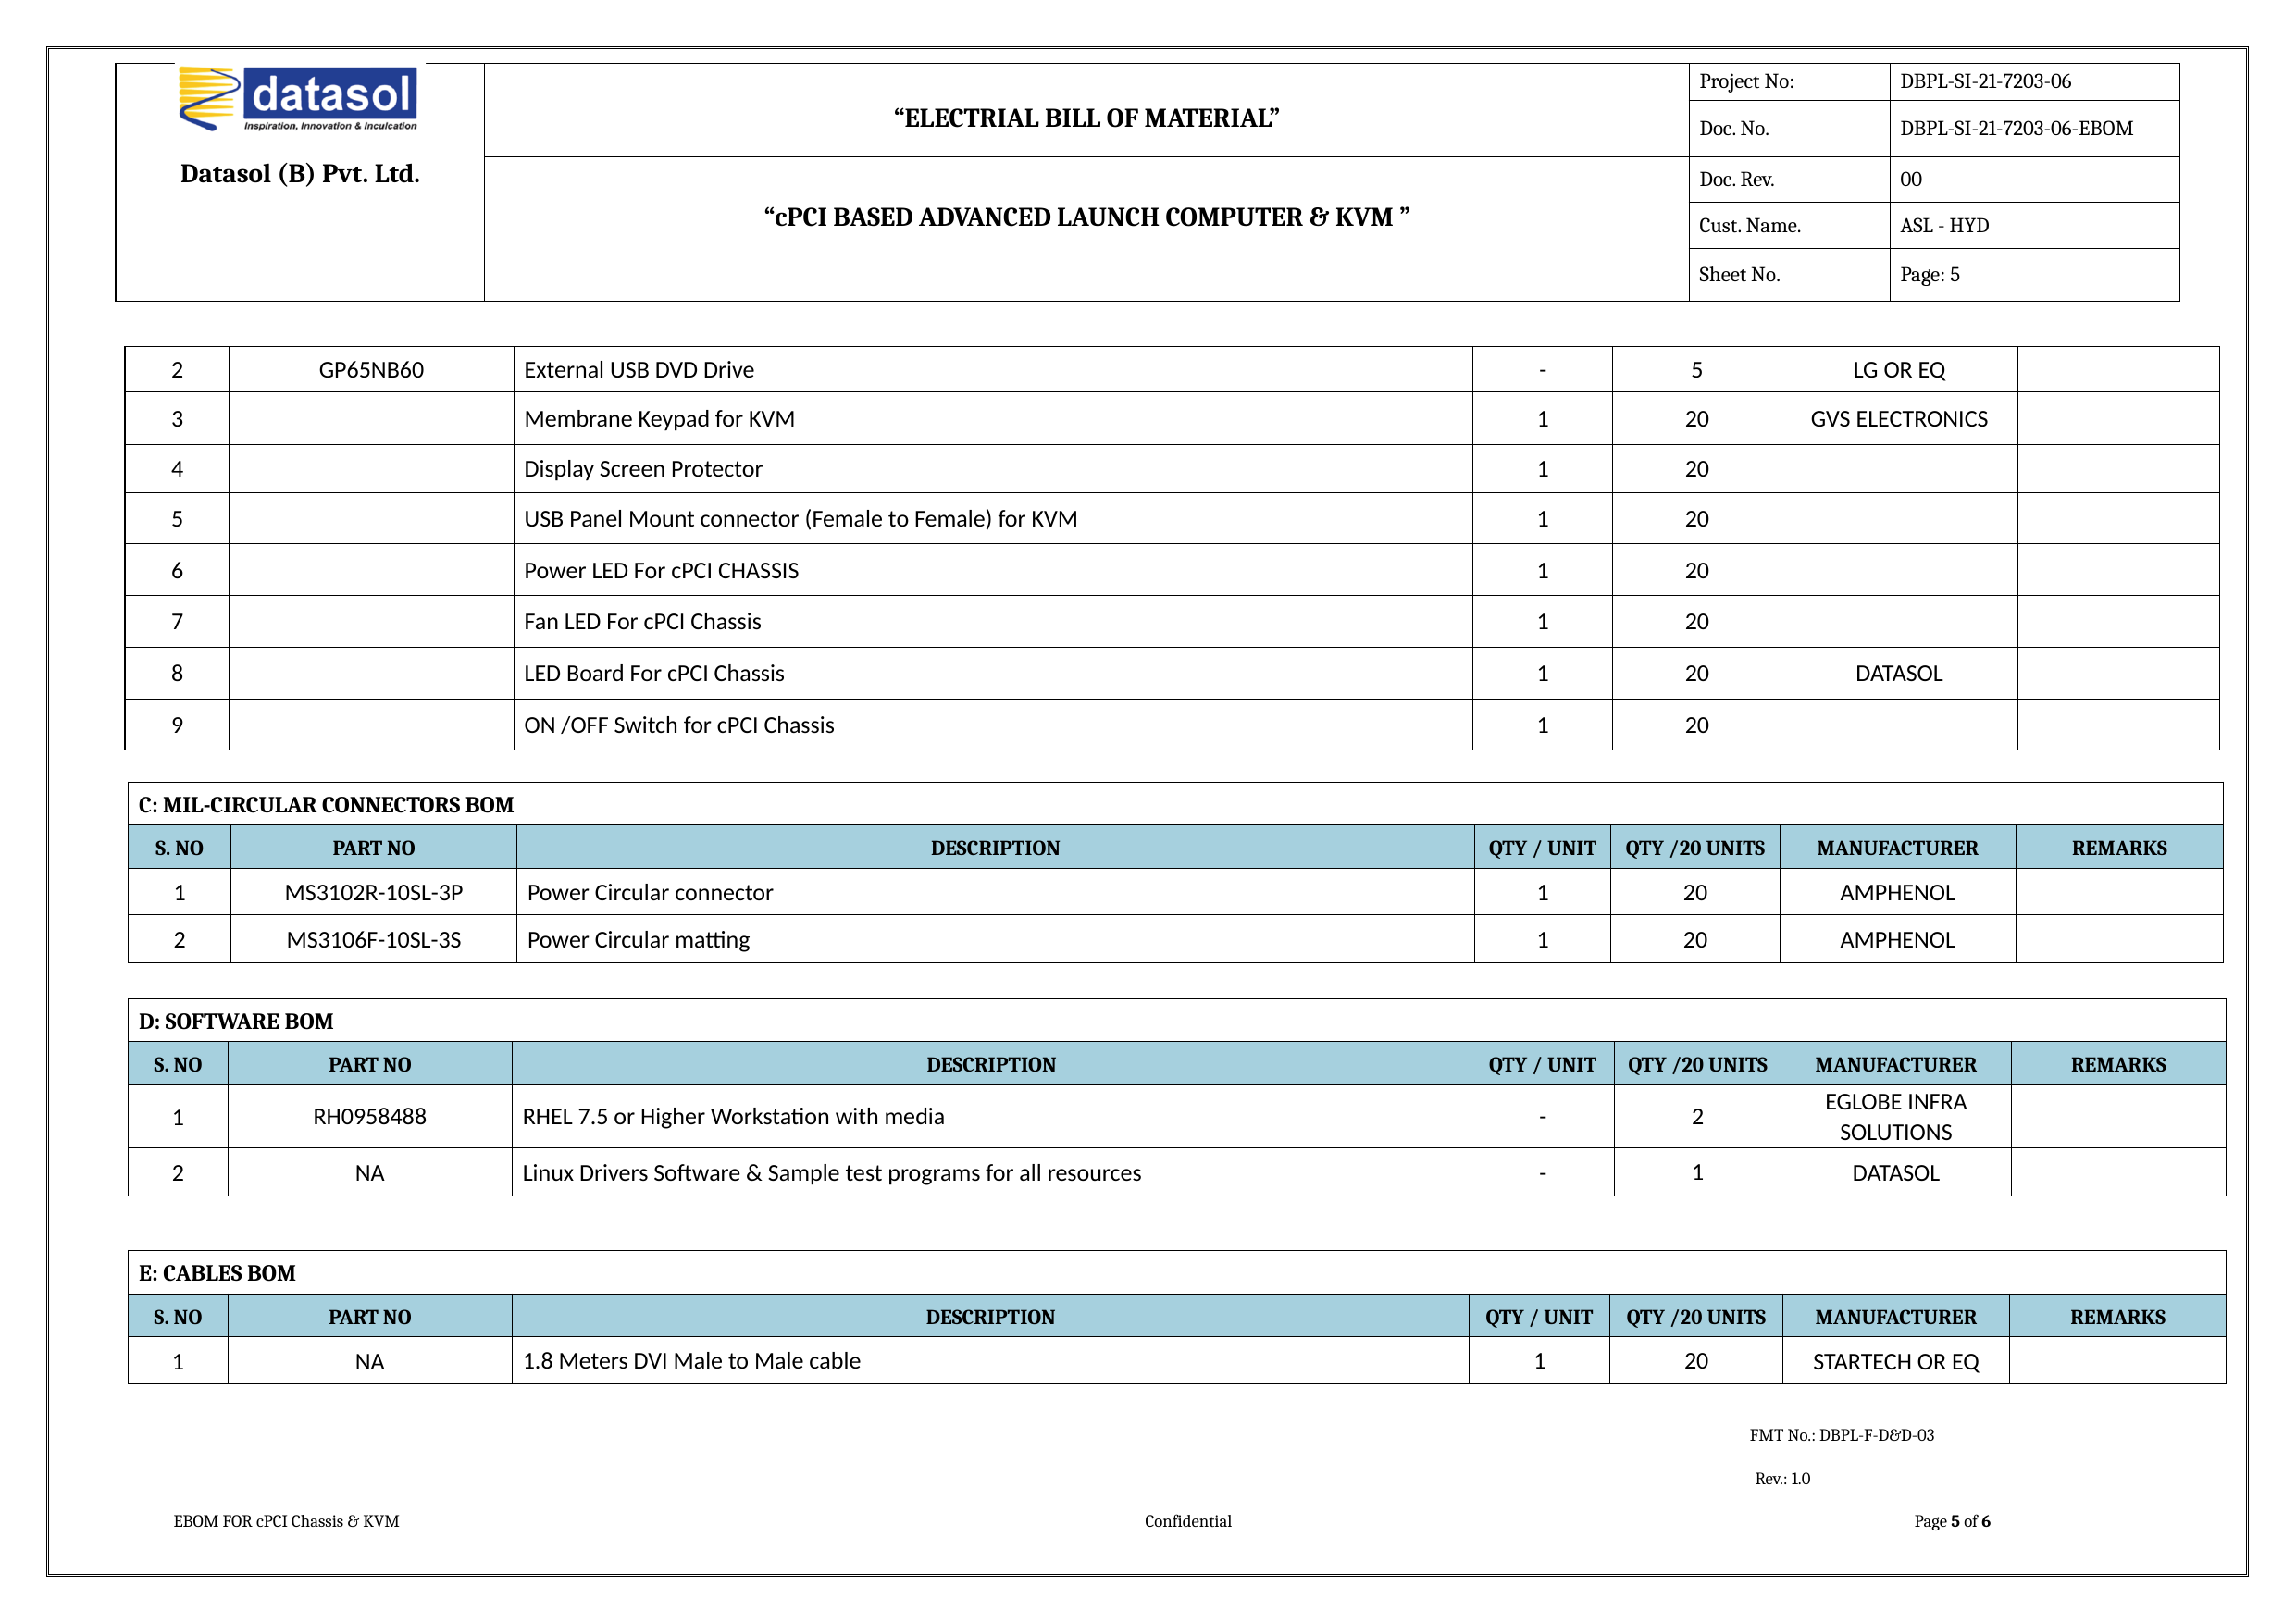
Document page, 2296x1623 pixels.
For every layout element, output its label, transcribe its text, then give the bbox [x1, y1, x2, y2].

table_cell 1 [1473, 445, 1612, 492]
table_cell STARTECH OR EQ [1783, 1337, 2009, 1382]
table_cell [2018, 392, 2219, 444]
table_cell 20 [1613, 392, 1781, 444]
table_cell [2012, 1148, 2226, 1196]
table_cell NA [229, 1337, 512, 1382]
table_cell AMPHENOL [1781, 869, 2016, 914]
table_cell 1 [1473, 596, 1612, 647]
table_cell Linux Drivers Software & Sample test programs for all resources [513, 1148, 1471, 1196]
table_cell 2 [129, 1148, 228, 1196]
table_cell GVS ELECTRONICS [1781, 392, 2017, 444]
table_cell [230, 392, 514, 444]
table_cell - [1471, 1148, 1614, 1196]
table_cell - [1471, 1085, 1614, 1147]
table_cell 20 [1613, 596, 1781, 647]
table_cell REMARKS [2017, 825, 2223, 868]
table_cell 20 [1611, 869, 1780, 914]
table_cell ON /OFF Switch for cPCI Chassis [515, 700, 1472, 750]
table_cell [2018, 596, 2219, 647]
table_cell MS3102R-10SL-3P [231, 869, 516, 914]
table_cell 1 [1615, 1148, 1781, 1196]
table_cell QTY /20 UNITS [1615, 1042, 1781, 1084]
table_cell MANUFACTURER [1783, 1295, 2009, 1336]
table_cell 6 [126, 544, 229, 595]
table_cell LG OR EQ [1781, 347, 2017, 391]
table_cell [2017, 869, 2223, 914]
table_cell S. NO [129, 1042, 228, 1084]
table_cell 1 [1475, 869, 1610, 914]
table_cell [230, 544, 514, 595]
table_cell 2 [126, 347, 229, 391]
table_cell USB Panel Mount connector (Female to Female) for KVM [515, 493, 1472, 543]
table_cell DESCRIPTION [513, 1042, 1471, 1084]
table_cell [1781, 493, 2017, 543]
table_cell [1781, 445, 2017, 492]
table_cell 8 [126, 648, 229, 698]
table_cell 2 [1615, 1085, 1781, 1147]
table_cell External USB DVD Drive [515, 347, 1472, 391]
table_cell DESCRIPTION [517, 825, 1474, 868]
table_cell [1781, 700, 2017, 750]
table_cell 20 [1613, 544, 1781, 595]
table_cell 1 [129, 869, 230, 914]
table_cell [2017, 915, 2223, 962]
table_cell 20 [1613, 700, 1781, 750]
table_cell 1 [1473, 544, 1612, 595]
table_cell Power LED For cPCI CHASSIS [515, 544, 1472, 595]
table_cell DATASOL [1781, 648, 2017, 698]
table_cell QTY / UNIT [1475, 825, 1610, 868]
table_cell 1 [1473, 648, 1612, 698]
table_cell 1 [1475, 915, 1610, 962]
table_cell DATASOL [1781, 1148, 2011, 1196]
table_cell QTY / UNIT [1471, 1042, 1614, 1084]
table_cell RHEL 7.5 or Higher Workstation with media [513, 1085, 1471, 1147]
table_cell [230, 596, 514, 647]
table_cell [2018, 493, 2219, 543]
table_cell 1 [1473, 493, 1612, 543]
table_cell 20 [1611, 915, 1780, 962]
table_cell [2018, 347, 2219, 391]
table_cell LED Board For cPCI Chassis [515, 648, 1472, 698]
table_cell 1 [1470, 1337, 1609, 1382]
table_cell REMARKS [2012, 1042, 2226, 1084]
table_cell 20 [1613, 648, 1781, 698]
table_cell [2018, 700, 2219, 750]
table_cell RH0958488 [229, 1085, 512, 1147]
table_cell 5 [1613, 347, 1781, 391]
table_cell MANUFACTURER [1781, 1042, 2011, 1084]
table_cell 1 [129, 1085, 228, 1147]
table_cell GP65NB60 [230, 347, 514, 391]
table_cell 1 [1473, 700, 1612, 750]
table_cell Power Circular matting [517, 915, 1474, 962]
table_cell 7 [126, 596, 229, 647]
table_cell Display Screen Protector [515, 445, 1472, 492]
table_cell NA [229, 1148, 512, 1196]
table_cell DESCRIPTION [513, 1295, 1469, 1336]
table_cell REMARKS [2010, 1295, 2226, 1336]
table_cell - [1473, 347, 1612, 391]
table_cell AMPHENOL [1781, 915, 2016, 962]
table_cell 1 [129, 1337, 228, 1382]
table_cell 20 [1610, 1337, 1782, 1382]
table_cell 5 [126, 493, 229, 543]
table_cell [2018, 544, 2219, 595]
table_cell [230, 700, 514, 750]
table_cell MANUFACTURER [1781, 825, 2016, 868]
table_cell EGLOBE INFRA SOLUTIONS [1781, 1085, 2011, 1147]
table_cell S. NO [129, 825, 230, 868]
table_cell [230, 648, 514, 698]
table_cell [1781, 596, 2017, 647]
table_cell QTY / UNIT [1470, 1295, 1609, 1336]
table_cell Membrane Keypad for KVM [515, 392, 1472, 444]
table_header E: CABLES BOM [129, 1251, 2226, 1293]
table_cell MS3106F-10SL-3S [231, 915, 516, 962]
table_cell Power Circular connector [517, 869, 1474, 914]
table_cell QTY /20 UNITS [1610, 1295, 1782, 1336]
table_cell PART NO [229, 1042, 512, 1084]
table_cell 2 [129, 915, 230, 962]
table_cell 9 [126, 700, 229, 750]
table_cell 20 [1613, 445, 1781, 492]
table_header C: MIL-CIRCULAR CONNECTORS BOM [129, 783, 2223, 824]
table_cell 1 [1473, 392, 1612, 444]
table_cell 3 [126, 392, 229, 444]
table_cell QTY /20 UNITS [1611, 825, 1780, 868]
table_cell PART NO [231, 825, 516, 868]
table_cell PART NO [229, 1295, 512, 1336]
table_cell [2012, 1085, 2226, 1147]
table_cell [1781, 544, 2017, 595]
table_cell [2010, 1337, 2226, 1382]
table_cell [2018, 648, 2219, 698]
table_cell [230, 445, 514, 492]
table_header D: SOFTWARE BOM [129, 999, 2226, 1041]
table_cell [2018, 445, 2219, 492]
table_cell 4 [126, 445, 229, 492]
picture [174, 63, 427, 136]
table_cell 1.8 Meters DVI Male to Male cable [513, 1337, 1469, 1382]
table_cell [230, 493, 514, 543]
table_cell Fan LED For cPCI Chassis [515, 596, 1472, 647]
table_cell 20 [1613, 493, 1781, 543]
table_cell S. NO [129, 1295, 228, 1336]
